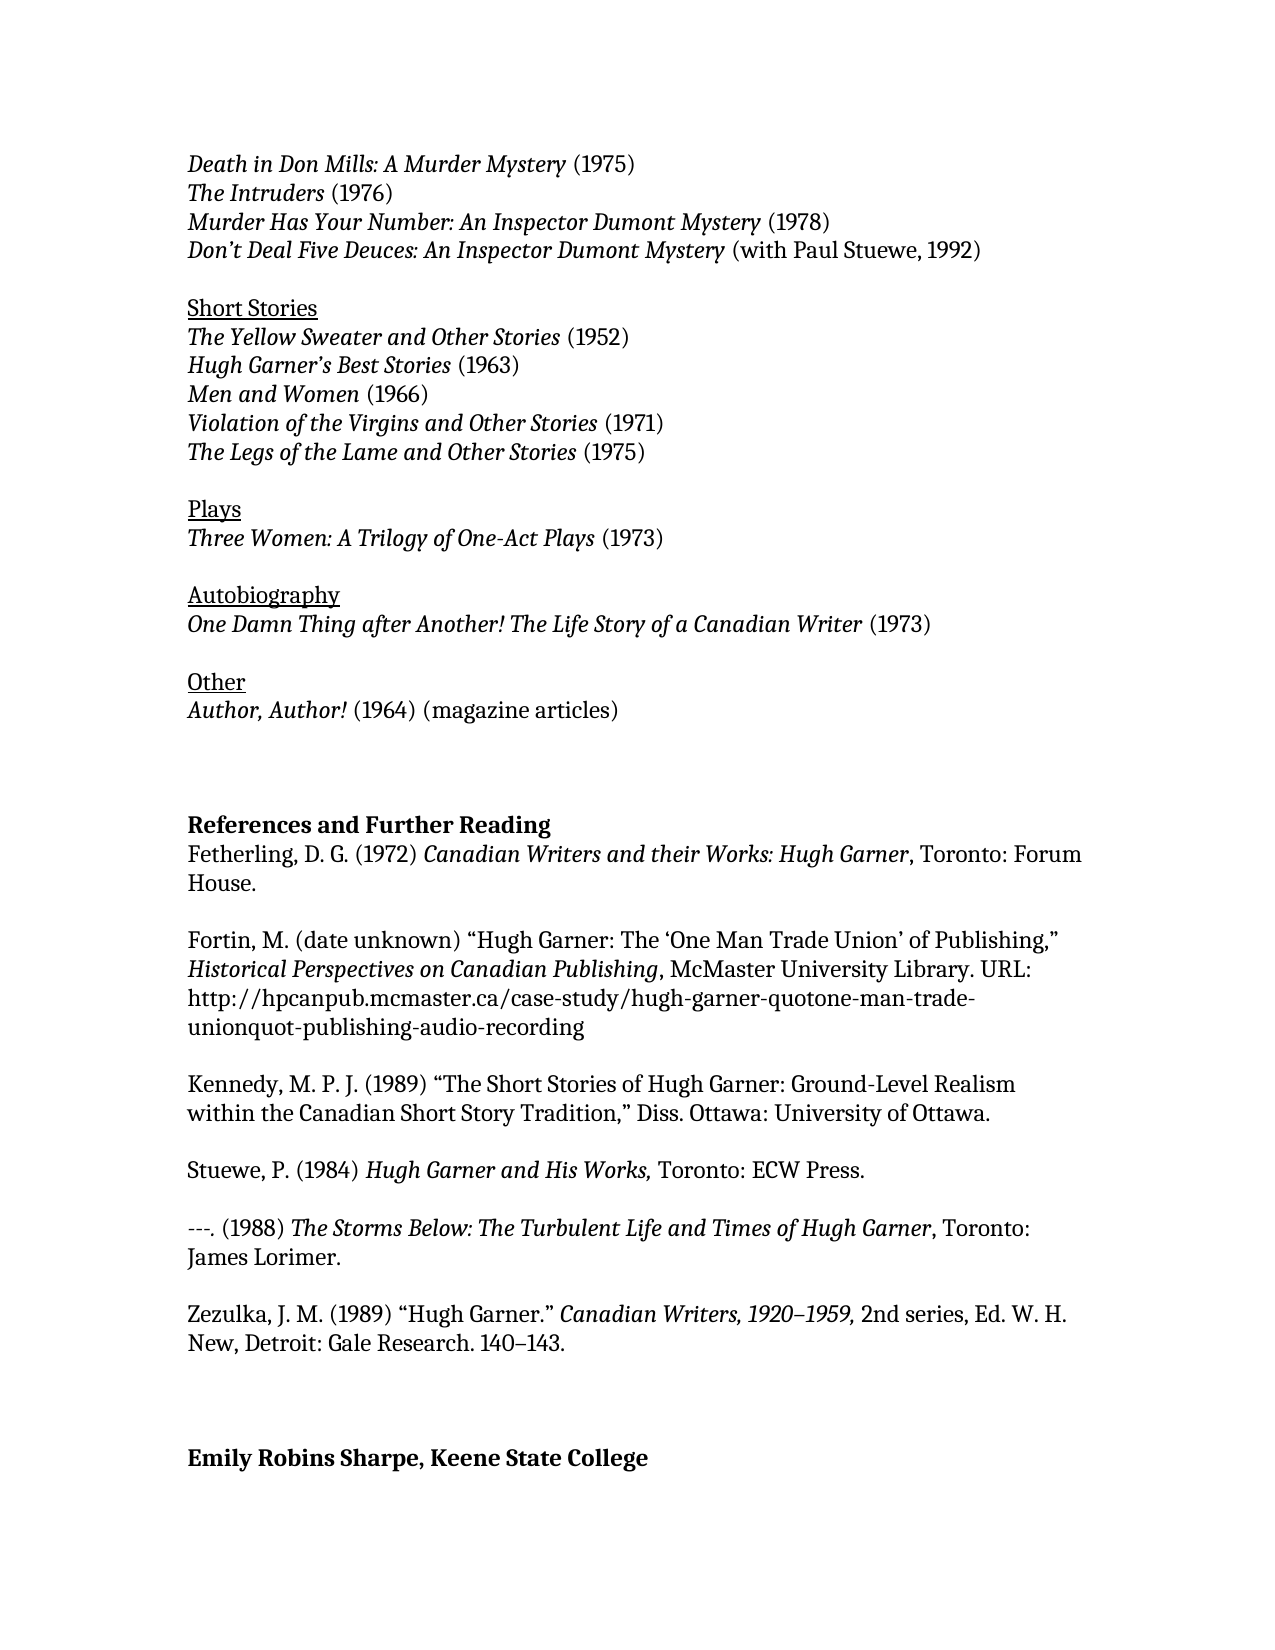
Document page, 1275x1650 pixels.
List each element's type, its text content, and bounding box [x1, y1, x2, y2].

text Violation of the Virgins and Other Stories (1971) [187, 409, 1087, 437]
text Autobiography [187, 581, 1087, 610]
text Other [187, 667, 1087, 696]
text Stuewe, P. (1984) Hugh Garner and His Works, Toronto: ECW Press. [187, 1156, 1087, 1185]
text Short Stories [187, 294, 1087, 322]
text Zezulka, J. M. (1989) “Hugh Garner.” Canadian Writers, 1920–1959, 2nd series, Ed. W. H. New, Detroit: Gale Research. 140–143. [187, 1300, 1087, 1357]
text One Damn Thing after Another! The Life Story of a Canadian Writer (1973) [187, 610, 1087, 639]
text Murder Has Your Number: An Inspector Dumont Mystery (1978) [187, 207, 1087, 236]
text The Intruders (1976) [187, 179, 1087, 207]
text Author, Author! (1964) (magazine articles) [187, 696, 1087, 725]
text Plays [187, 495, 1087, 524]
text Hugh Garner’s Best Stories (1963) [187, 351, 1087, 380]
text Death in Don Mills: A Murder Mystery (1975) [187, 150, 1087, 179]
text References and Further Reading [187, 811, 1087, 840]
text Don’t Deal Five Deuces: An Inspector Dumont Mystery (with Paul Stuewe, 1992) [187, 236, 1087, 265]
text The Yellow Sweater and Other Stories (1952) [187, 322, 1087, 351]
text ---. (1988) The Storms Below: The Turbulent Life and Times of Hugh Garner, Toronto: James Lorimer. [187, 1214, 1087, 1271]
text Fetherling, D. G. (1972) Canadian Writers and their Works: Hugh Garner, Toronto: Forum House. [187, 840, 1087, 897]
text Fortin, M. (date unknown) “Hugh Garner: The ‘One Man Trade Union’ of Publishing,” Historical Perspectives on Canadian Publishing, McMaster University Library. URL: http://hpcanpub.mcmaster.ca/case-study/hugh-garner-quotone-man-trade-unionquot-publishing-audio-recording [187, 926, 1087, 1041]
text The Legs of the Lame and Other Stories (1975) [187, 437, 1087, 466]
text Kennedy, M. P. J. (1989) “The Short Stories of Hugh Garner: Ground-Level Realism within the Canadian Short Story Tradition,” Diss. Ottawa: University of Ottawa. [187, 1070, 1087, 1127]
text Men and Women (1966) [187, 380, 1087, 409]
text Three Women: A Trilogy of One-Act Plays (1973) [187, 524, 1087, 552]
text Emily Robins Sharpe, Keene State College [187, 1444, 1087, 1472]
